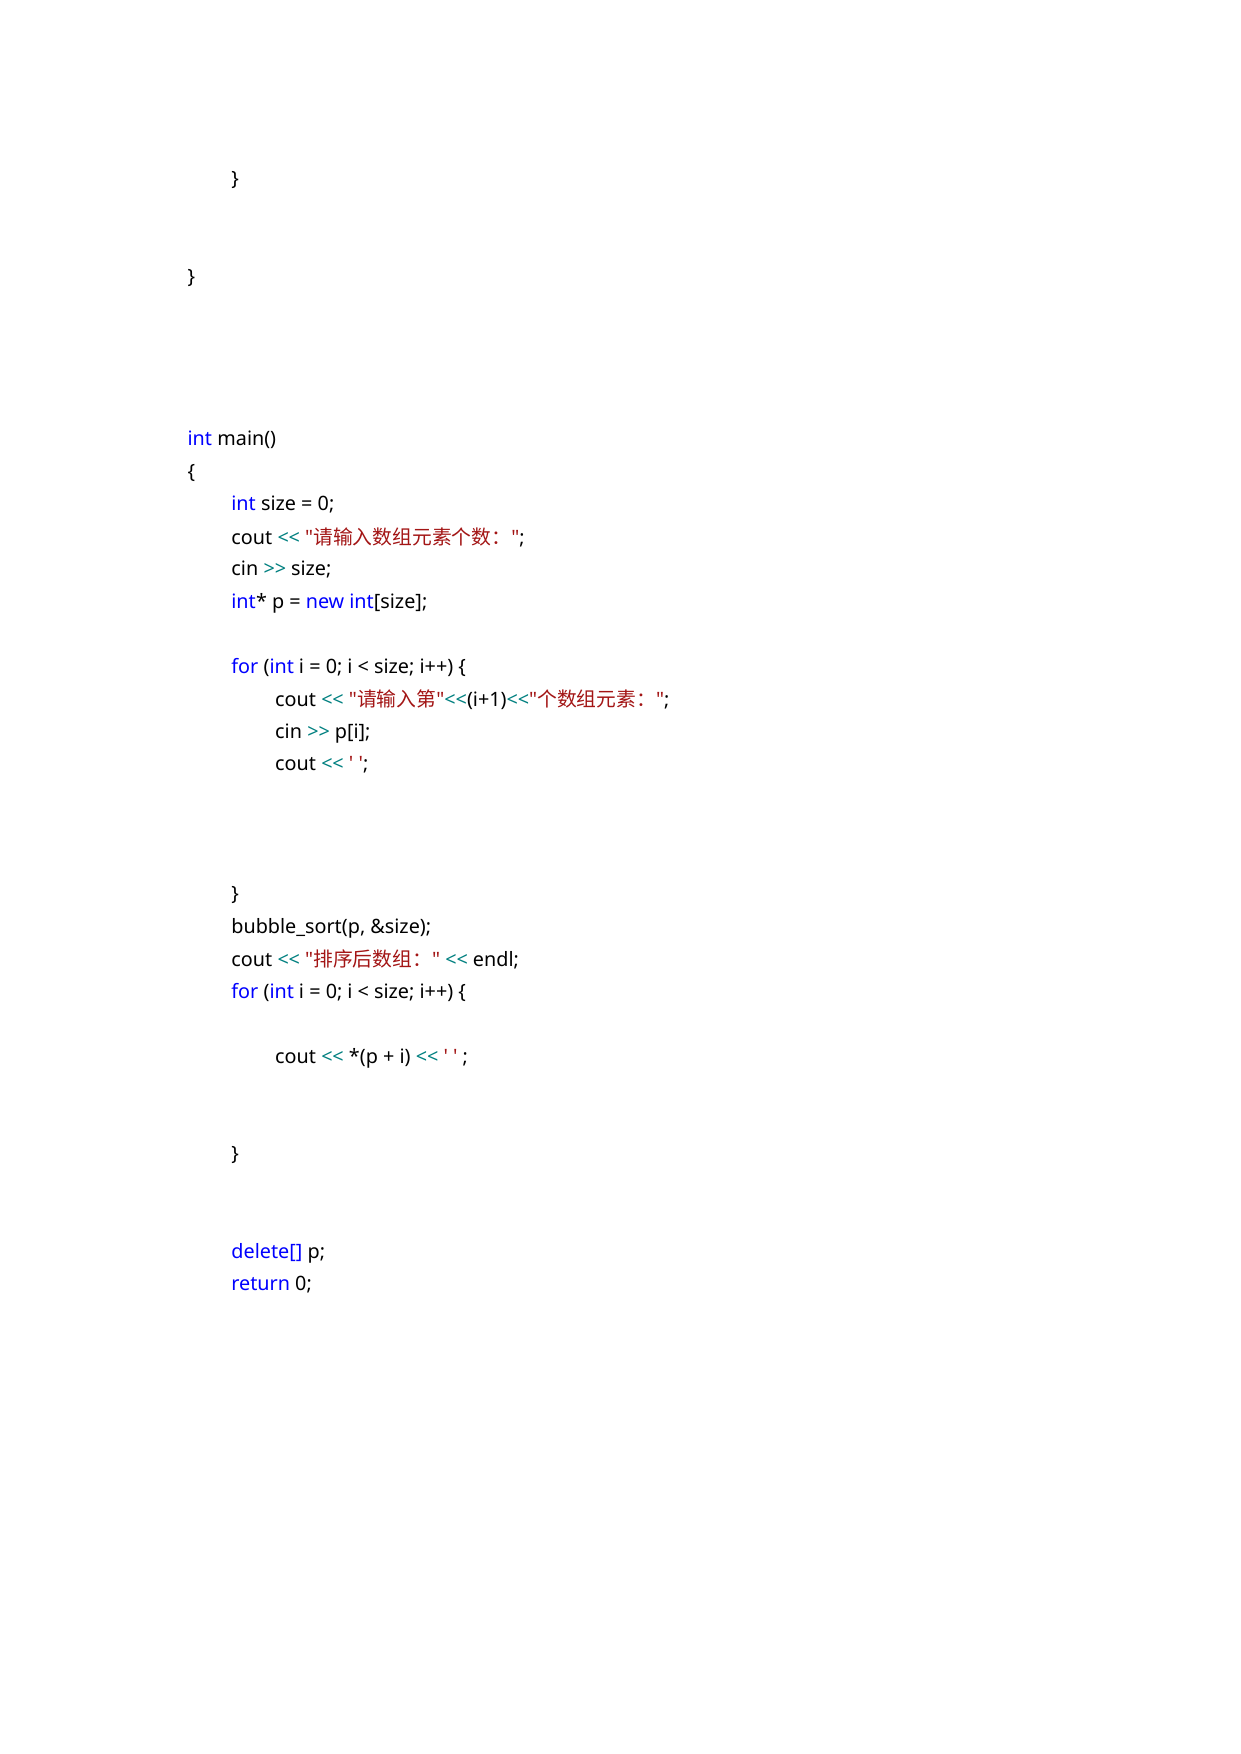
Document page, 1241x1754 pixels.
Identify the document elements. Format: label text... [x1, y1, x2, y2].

text cout << *(p + i) << ' ' ; [187, 1039, 1053, 1072]
text cout << "请输入数组元素个数："; [187, 519, 1053, 552]
text int* p = new int[size]; [187, 584, 1053, 617]
text } [187, 1137, 1053, 1169]
text delete[] p; [187, 1234, 1053, 1267]
text int size = 0; [187, 487, 1053, 519]
text cout << "排序后数组：" << endl; [187, 942, 1053, 974]
text cin >> p[i]; [187, 714, 1053, 747]
text } [187, 162, 1053, 194]
text } [187, 259, 1053, 292]
text bubble_sort(p, &size); [187, 909, 1053, 942]
text } [187, 877, 1053, 909]
text return 0; [187, 1267, 1053, 1299]
text for (int i = 0; i < size; i++) { [187, 974, 1053, 1007]
text for (int i = 0; i < size; i++) { [187, 649, 1053, 682]
text cin >> size; [187, 552, 1053, 584]
text { [187, 454, 1053, 487]
text cout << "请输入第"<<(i+1)<<"个数组元素："; [187, 682, 1053, 714]
text cout << ' '; [187, 747, 1053, 779]
text int main() [187, 422, 1053, 454]
